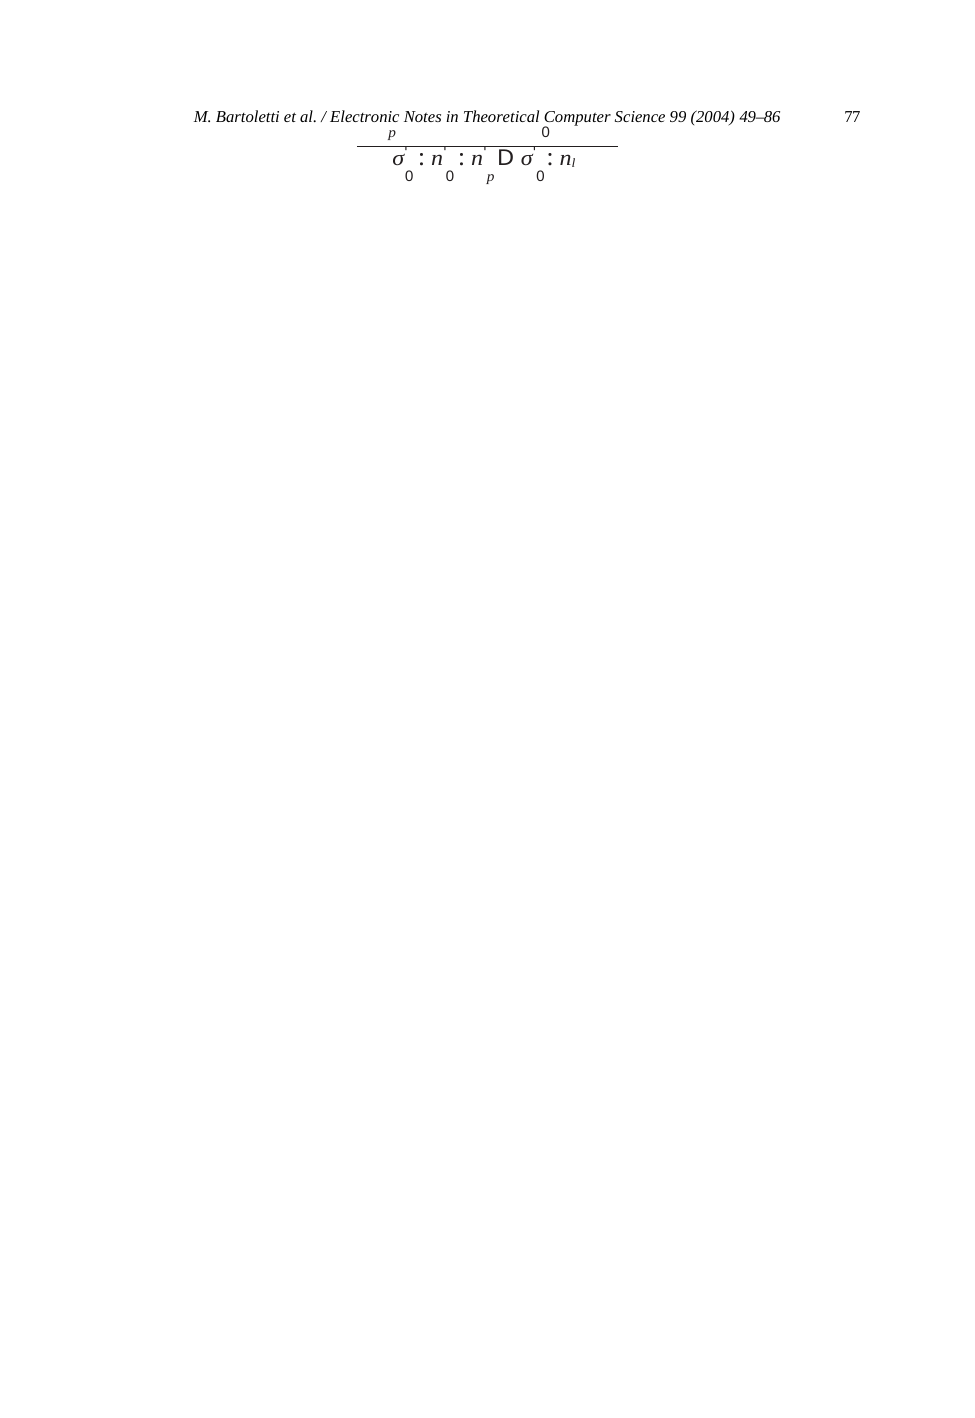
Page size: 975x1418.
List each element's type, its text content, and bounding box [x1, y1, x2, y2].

text 0 0 p 0 [404, 169, 902, 185]
text p 0 [388, 125, 902, 141]
text σ' : n' : n' D σ' : nl [392, 144, 902, 169]
